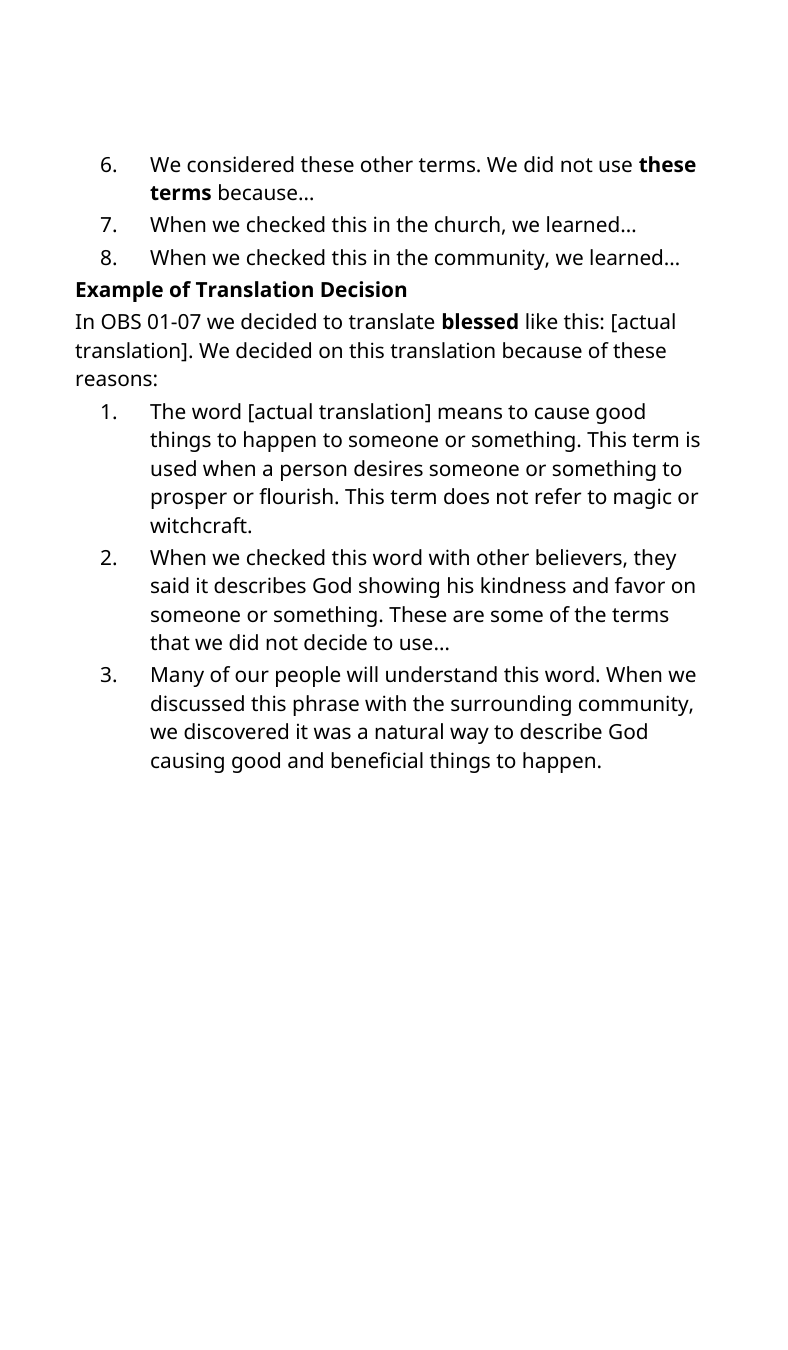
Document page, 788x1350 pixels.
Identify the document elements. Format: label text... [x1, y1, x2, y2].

list When we checked this in the community, we learned… [100, 243, 712, 271]
list Many of our people will understand this word. When we discussed this phrase with the surrounding community, we discovered it was a natural way to describe God causing good and beneficial things to happen. [100, 661, 712, 774]
list The word [actual translation] means to cause good things to happen to someone or something. This term is used when a person desires someone or something to prosper or flourish. This term does not refer to magic or witchcraft. [100, 397, 712, 539]
text In OBS 01-07 we decided to translate blessed like this: [actual translation]. We decided on this translation because of these reasons: [75, 308, 712, 393]
text Example of Translation Decision [75, 275, 712, 303]
list We considered these other terms. We did not use these terms because… [100, 150, 712, 207]
list When we checked this word with other believers, they said it describes God showing his kindness and favor on someone or something. These are some of the terms that we did not decide to use… [100, 543, 712, 657]
list When we checked this in the church, we learned… [100, 211, 712, 239]
